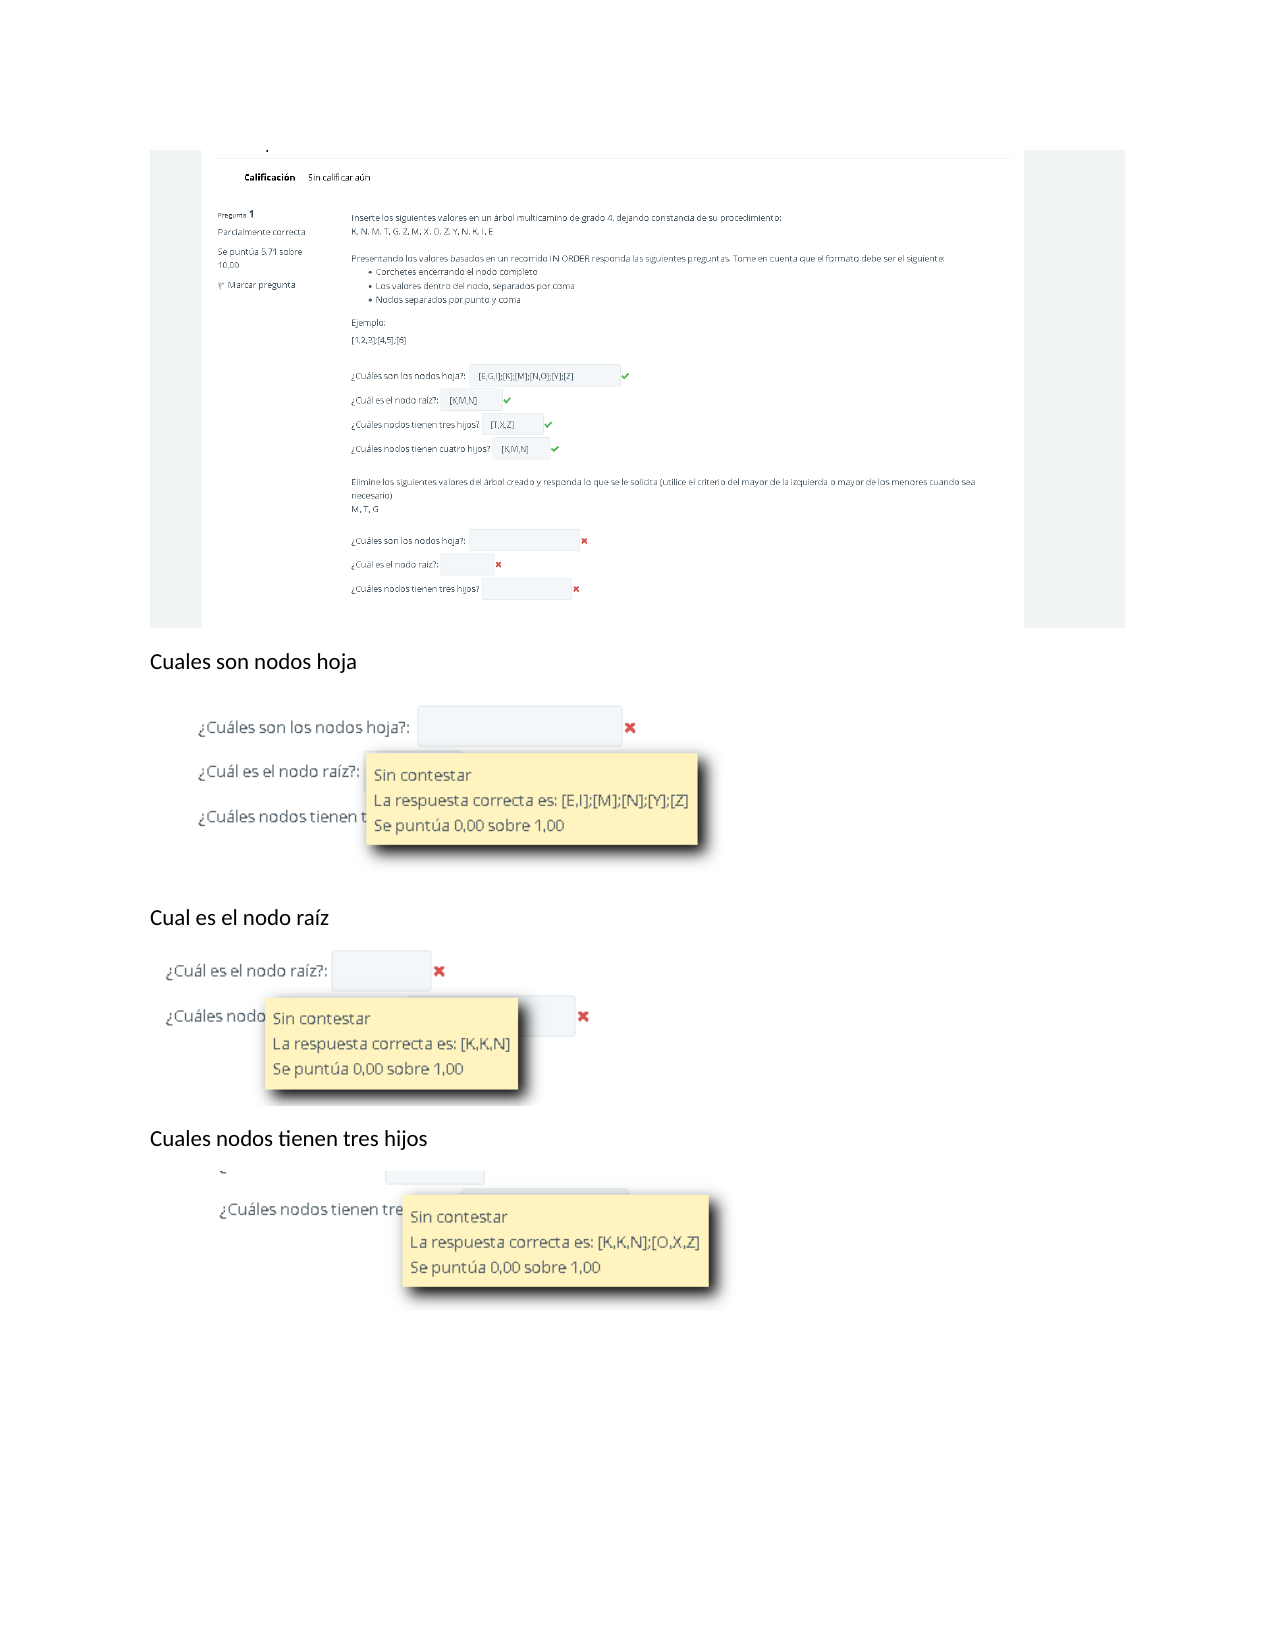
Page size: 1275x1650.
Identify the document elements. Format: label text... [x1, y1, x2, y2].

picture [150, 150, 1125, 628]
text Cuales son nodos hoja [150, 647, 1125, 675]
text Cual es el nodo raíz [150, 903, 1125, 931]
picture [150, 1171, 839, 1311]
text Cuales nodos tienen tres hijos [150, 1124, 1125, 1153]
picture [150, 693, 834, 884]
picture [150, 949, 696, 1106]
